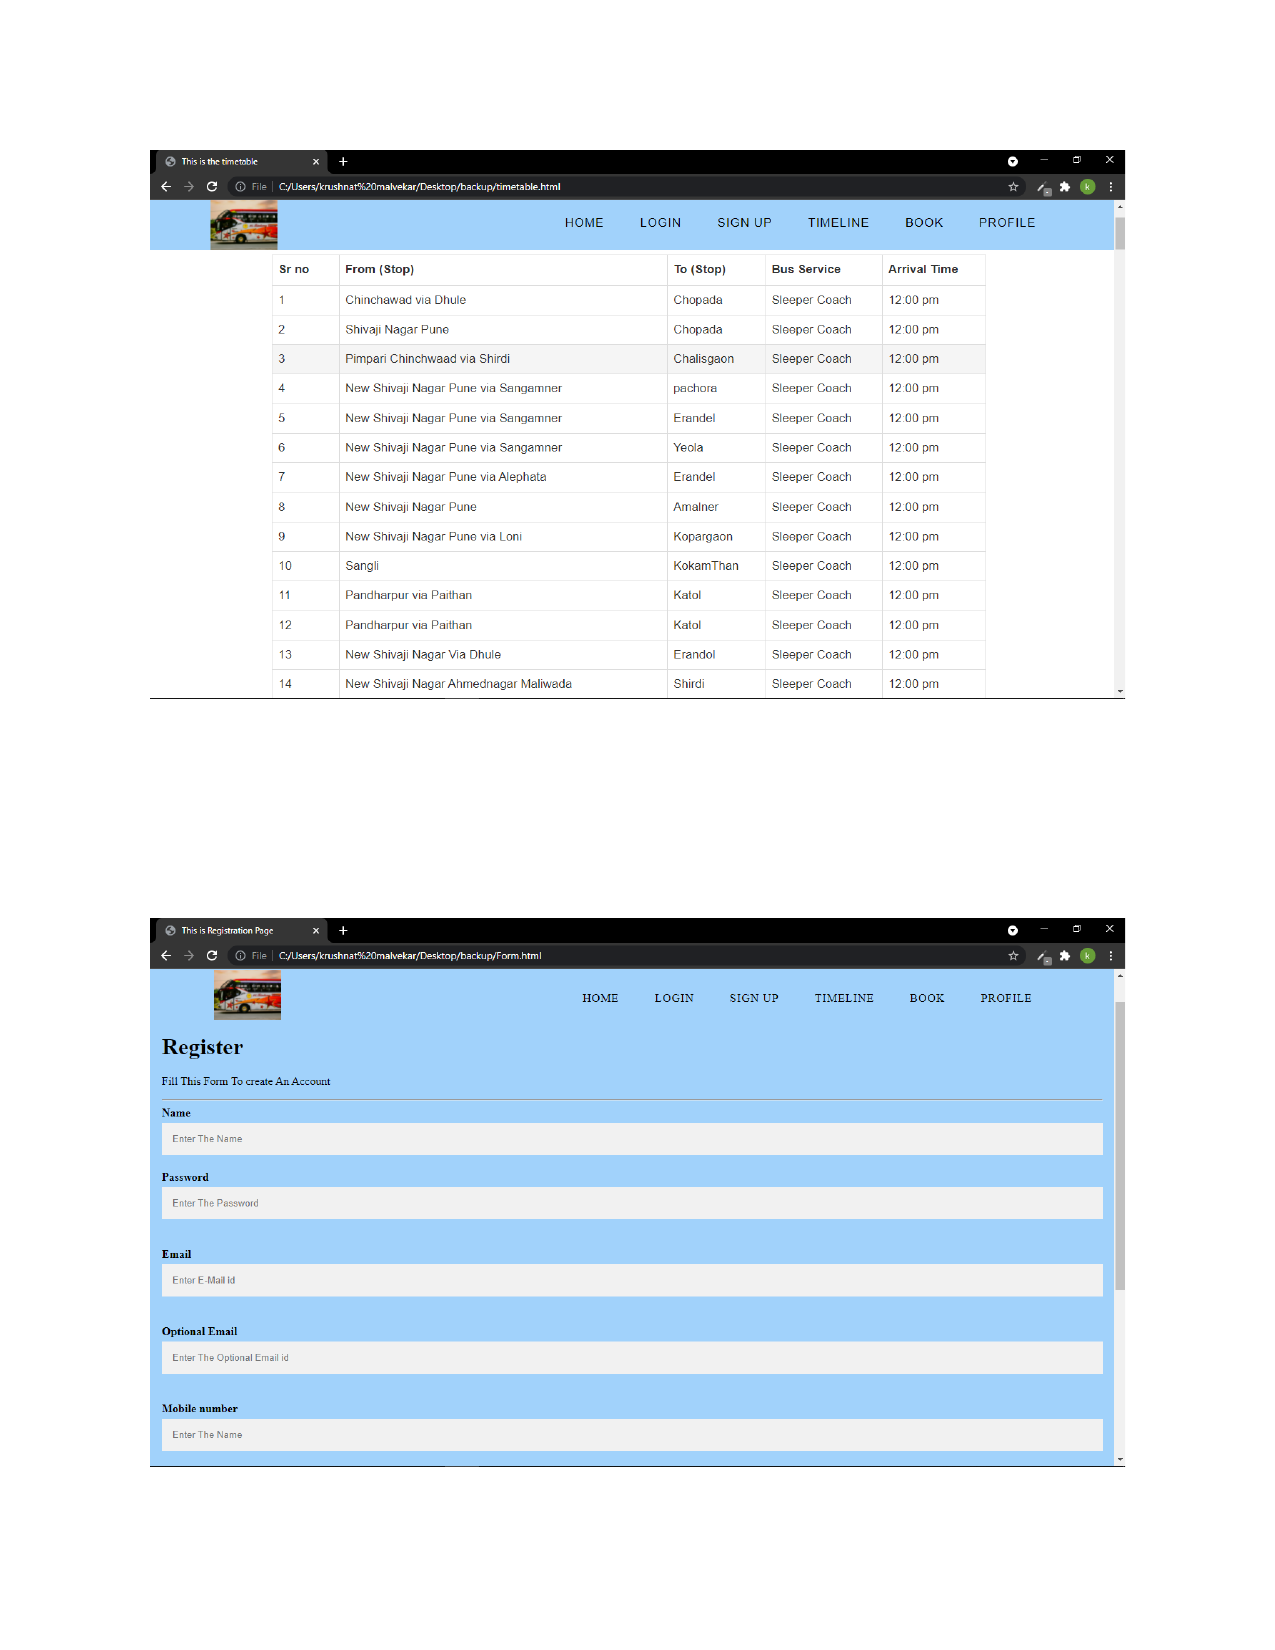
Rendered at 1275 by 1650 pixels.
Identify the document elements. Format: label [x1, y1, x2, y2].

picture [150, 150, 1125, 699]
picture [150, 918, 1125, 1467]
